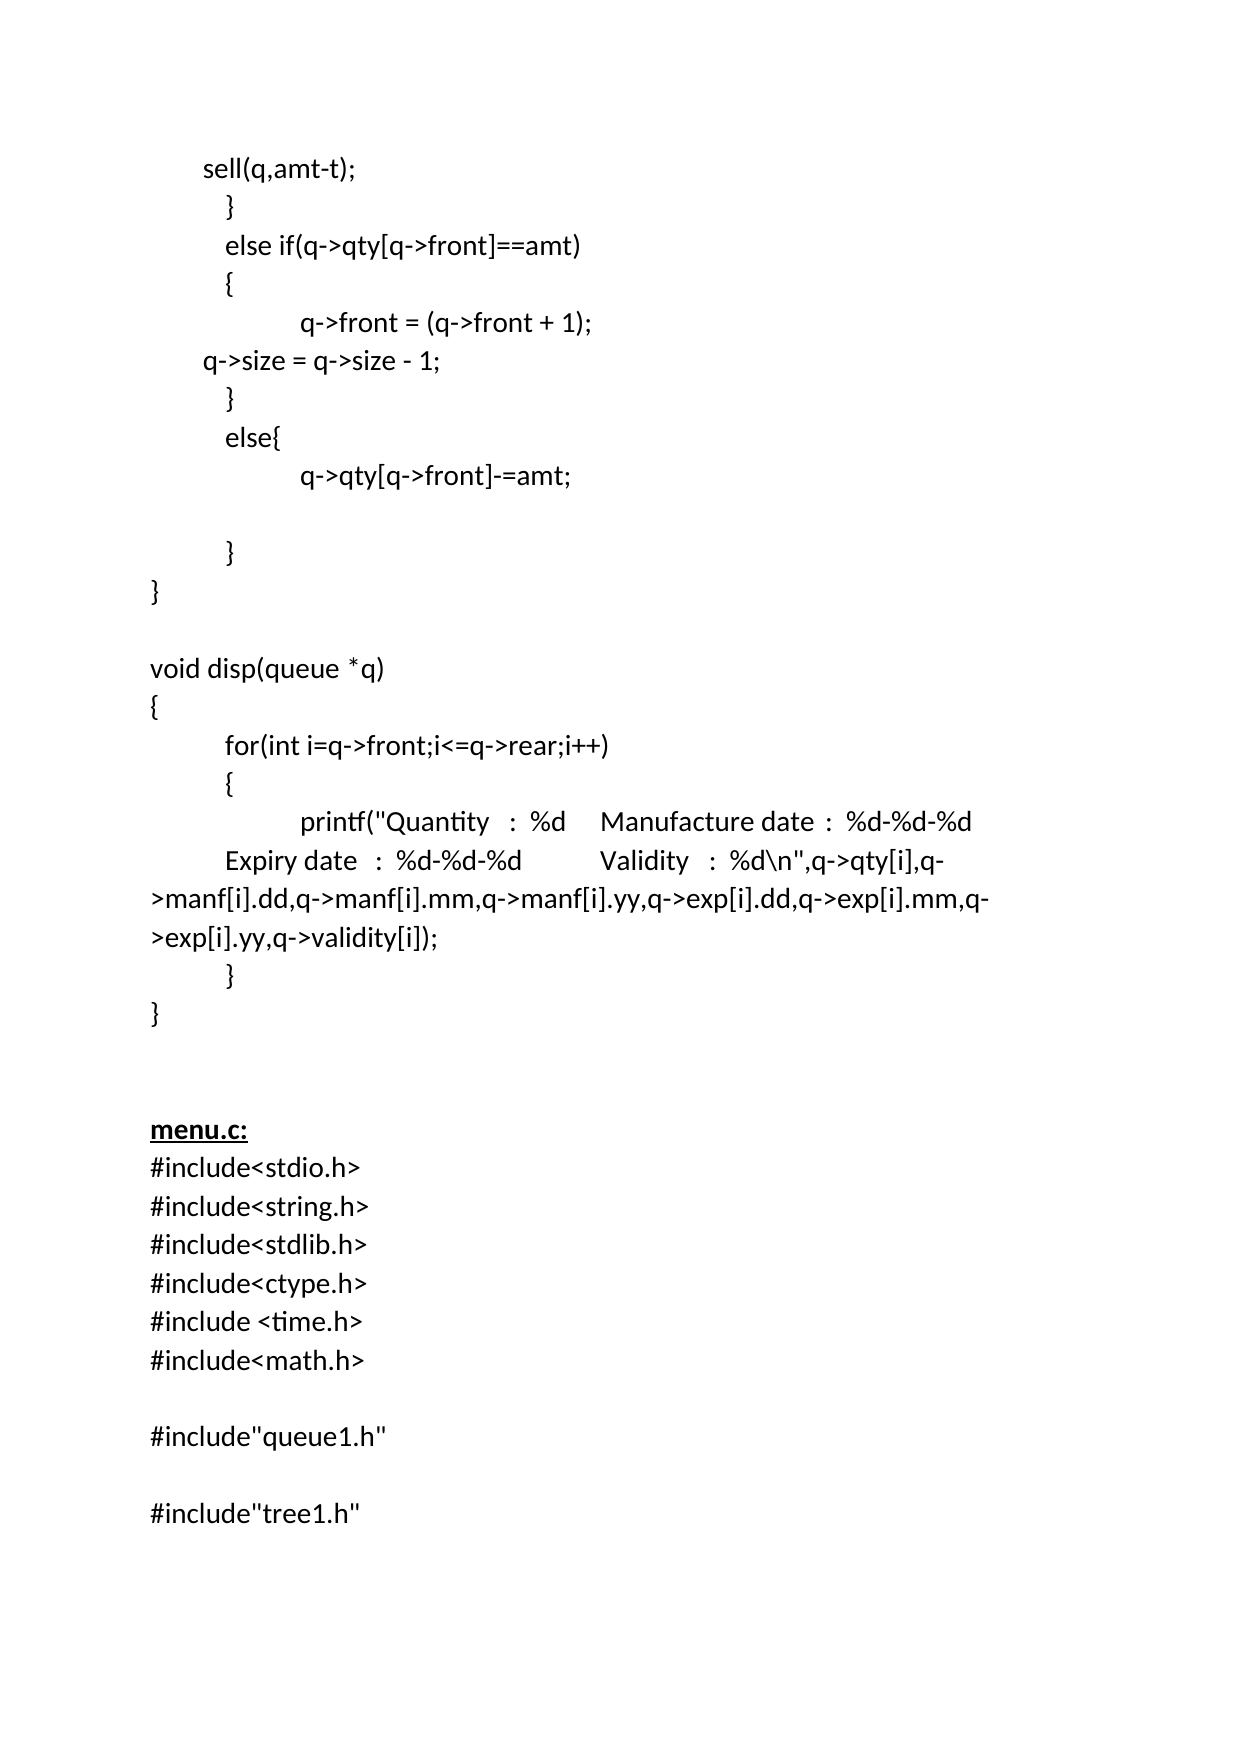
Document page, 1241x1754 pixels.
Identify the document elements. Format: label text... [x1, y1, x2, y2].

text { [150, 265, 1090, 301]
text #include"queue1.h" [150, 1418, 1090, 1454]
text #include<string.h> [150, 1188, 1090, 1223]
text #include<ctype.h> [150, 1265, 1090, 1300]
text } [150, 381, 1090, 416]
text q->qty[q->front]-=amt; [150, 457, 1090, 493]
text } [150, 996, 1090, 1031]
text sell(q,amt-t); [150, 150, 1090, 186]
text void disp(queue *q) [150, 650, 1090, 685]
text q->front = (q->front + 1); [150, 304, 1090, 339]
text else{ [150, 419, 1090, 455]
text #include<stdio.h> [150, 1149, 1090, 1185]
text else if(q->qty[q->front]==amt) [150, 227, 1090, 262]
text } [150, 534, 1090, 570]
text #include<math.h> [150, 1342, 1090, 1377]
text #include<stdlib.h> [150, 1226, 1090, 1262]
text } [150, 957, 1090, 993]
text menu.c: [150, 1111, 1090, 1147]
text printf("Quantity : %d Manufacture date : %d-%d-%d Expiry date : %d-%d-%d Validity : %d\n",q->qty[i],q->manf[i].dd,q->manf[i].mm,q->manf[i].yy,q->exp[i].dd,q->exp[i].mm,q->exp[i].yy,q->validity[i]); [150, 803, 1090, 954]
text q->size = q->size - 1; [150, 342, 1090, 378]
text } [150, 188, 1090, 224]
text { [150, 688, 1090, 724]
text #include"tree1.h" [150, 1495, 1090, 1531]
text #include <time.h> [150, 1303, 1090, 1339]
text } [150, 573, 1090, 608]
text for(int i=q->front;i<=q->rear;i++) [150, 727, 1090, 762]
text { [150, 765, 1090, 801]
